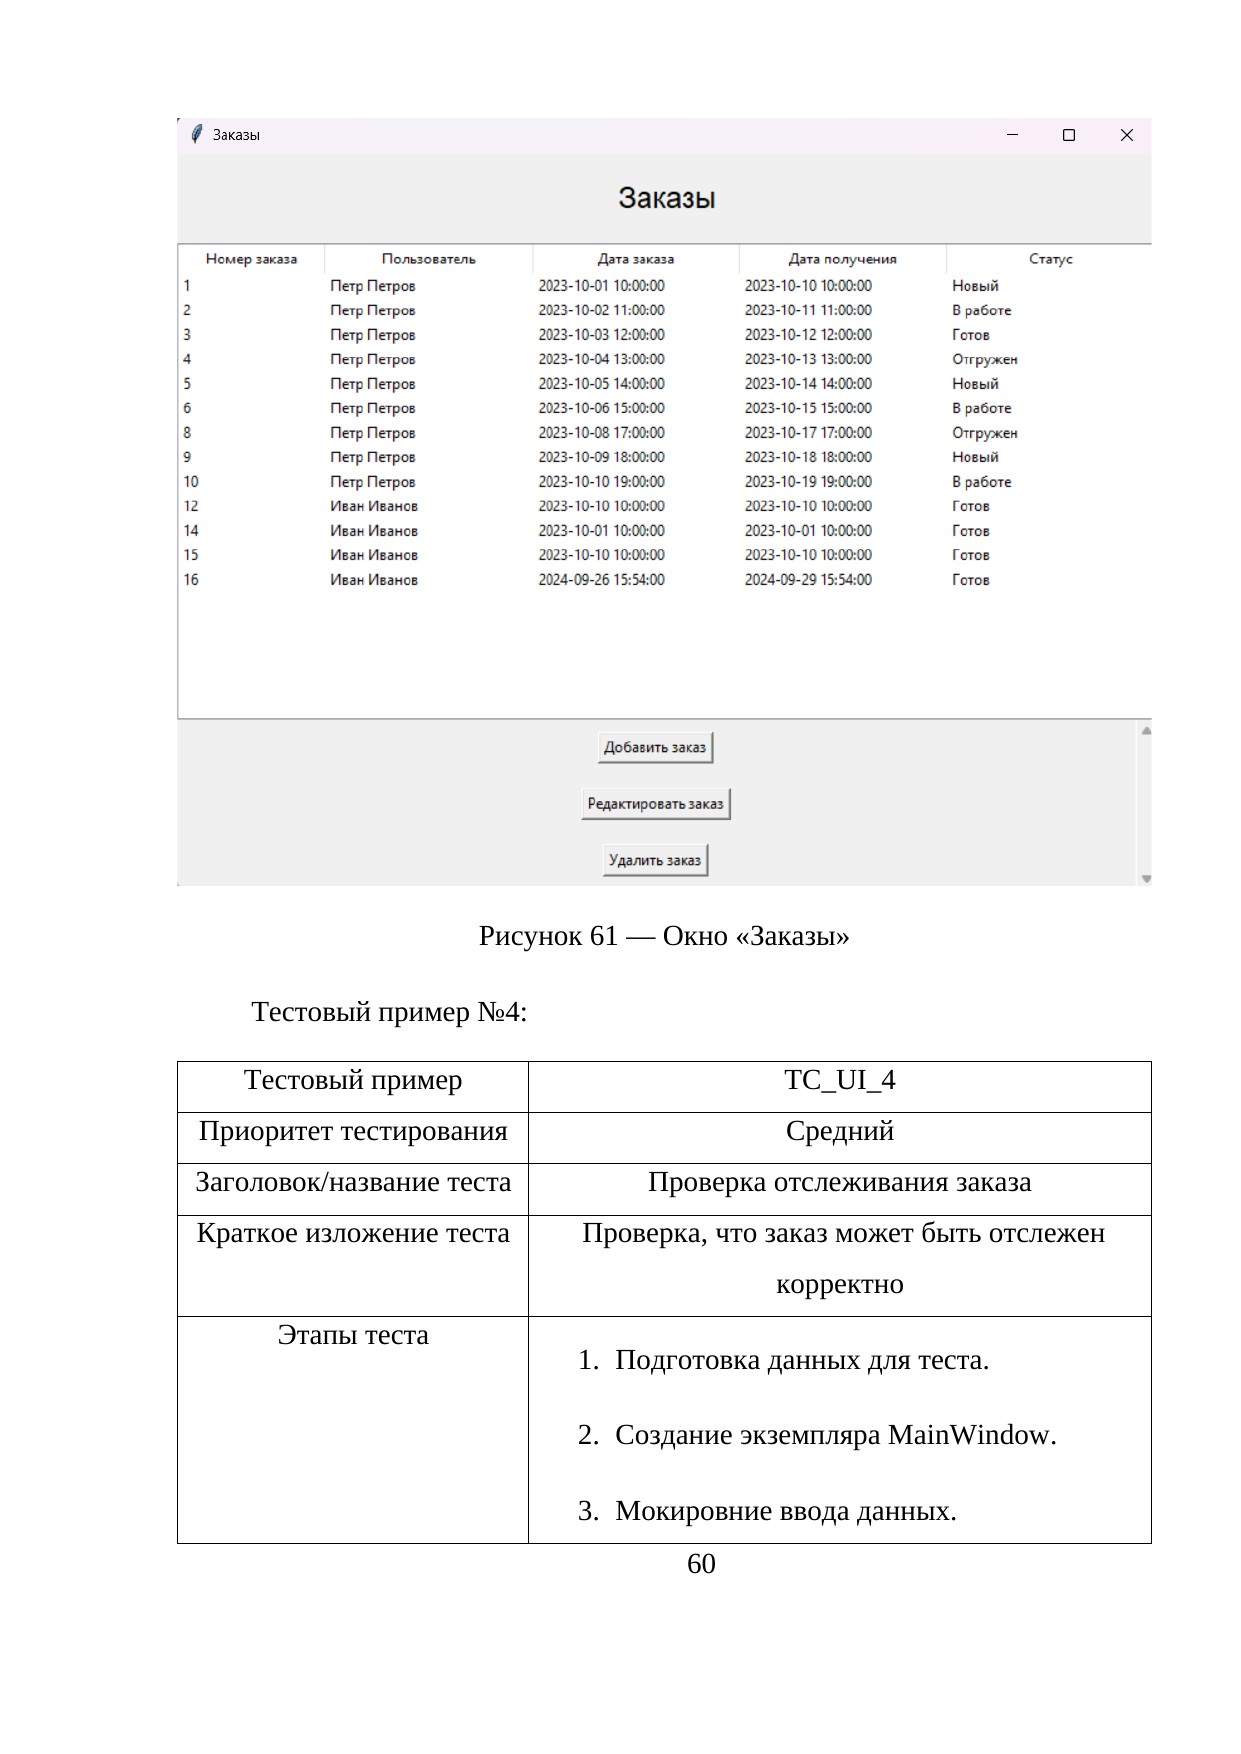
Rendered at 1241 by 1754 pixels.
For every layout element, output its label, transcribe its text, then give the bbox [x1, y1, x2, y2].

text Тестовый пример №4: [177, 994, 1152, 1027]
table_cell Этапы теста [178, 1317, 528, 1543]
text Рисунок 61 — Окно «Заказы» [177, 918, 1152, 952]
picture [177, 118, 1152, 886]
table_cell Проверка, что заказ может быть отслежен корректно [529, 1216, 1151, 1316]
table_cell Приоритет тестирования [178, 1113, 528, 1163]
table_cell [529, 1317, 1151, 1543]
table_cell Краткое изложение теста [178, 1216, 528, 1316]
table_cell Заголовок/название теста [178, 1164, 528, 1214]
table_cell Средний [529, 1113, 1151, 1163]
table_header Тестовый пример [178, 1062, 528, 1112]
table_cell Проверка отслеживания заказа [529, 1164, 1151, 1214]
table_header TC_UI_4 [529, 1062, 1151, 1112]
